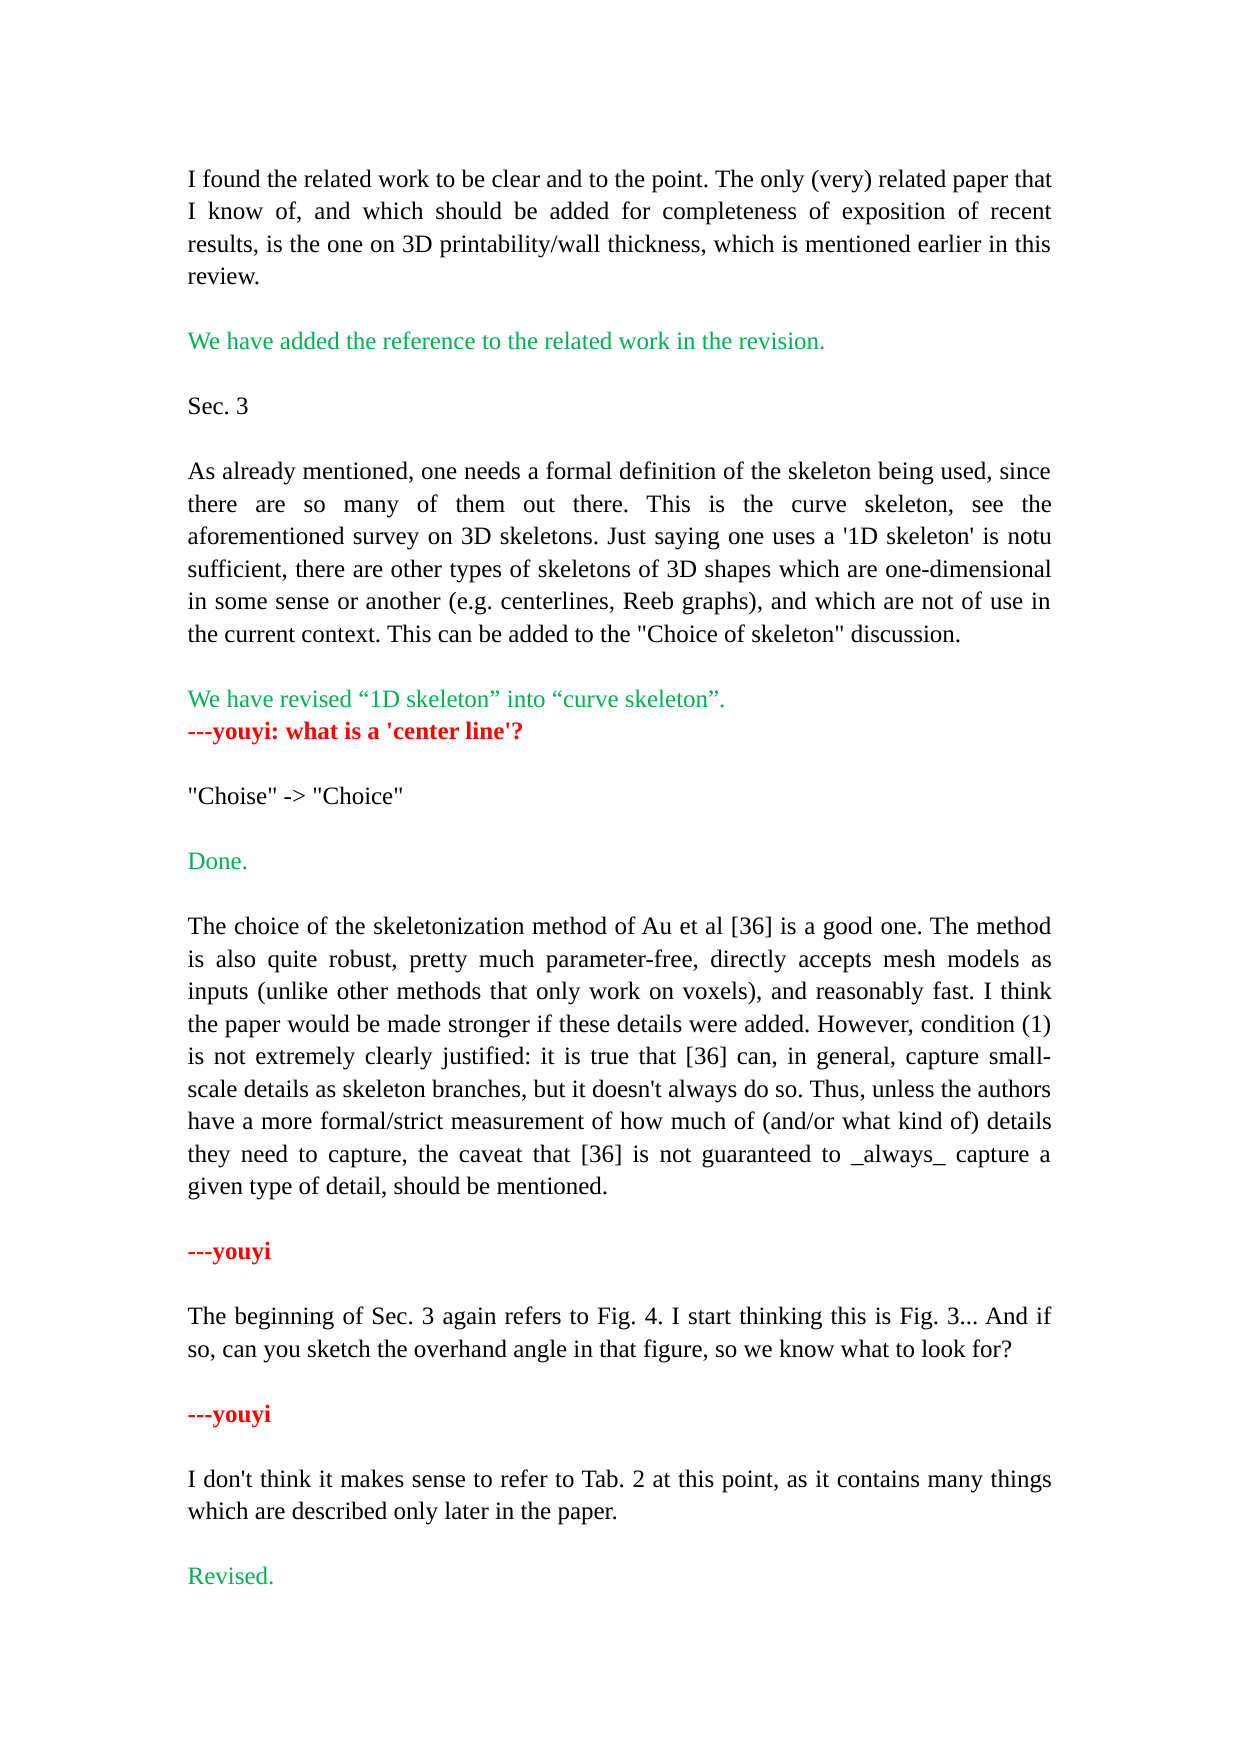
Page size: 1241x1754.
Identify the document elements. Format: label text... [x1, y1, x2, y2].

text As already mentioned, one needs a formal definition of the skeleton being used, since there are so many of them out there. This is the curve skeleton, see the aforementioned survey on 3D skeletons. Just saying one uses a '1D skeleton' is notu sufficient, there are other types of skeletons of 3D shapes which are one-dimensional in some sense or another (e.g. centerlines, Reeb graphs), and which are not of use in the current context. This can be added to the "Choice of skeleton" discussion. [187, 454, 1053, 649]
text ---youyi [187, 1397, 1053, 1429]
text I don't think it makes sense to refer to Tab. 2 at this point, as it contains many things which are described only later in the paper. [187, 1462, 1053, 1527]
text I found the related work to be clear and to the point. The only (very) related paper that I know of, and which should be added for completeness of exposition of recent results, is the one on 3D printability/wall thickness, which is mentioned earlier in this review. [187, 162, 1053, 292]
text The choice of the skeletonization method of Au et al [36] is a good one. The method is also quite robust, pretty much parameter-free, directly accepts mesh models as inputs (unlike other methods that only work on voxels), and reasonably fast. I think the paper would be made stronger if these details were added. However, condition (1) is not extremely clearly justified: it is true that [36] can, in general, capture small-scale details as skeleton branches, but it doesn't always do so. Thus, unless the authors have a more formal/strict measurement of how much of (and/or what kind of) details they need to capture, the caveat that [36] is not guaranteed to _always_ capture a given type of detail, should be mentioned. [187, 909, 1053, 1202]
text "Choise" -> "Choice" [187, 779, 1053, 812]
text We have revised “1D skeleton” into “curve skeleton”. [187, 682, 1053, 714]
text Revised. [187, 1559, 1053, 1592]
text Done. [187, 844, 1053, 877]
text ---youyi: what is a 'center line'? [187, 714, 1053, 747]
text ---youyi [187, 1234, 1053, 1267]
text The beginning of Sec. 3 again refers to Fig. 4. I start thinking this is Fig. 3... And if so, can you sketch the overhand angle in that figure, so we know what to look for? [187, 1299, 1053, 1364]
text We have added the reference to the related work in the revision. [187, 324, 1053, 357]
text Sec. 3 [187, 389, 1053, 422]
